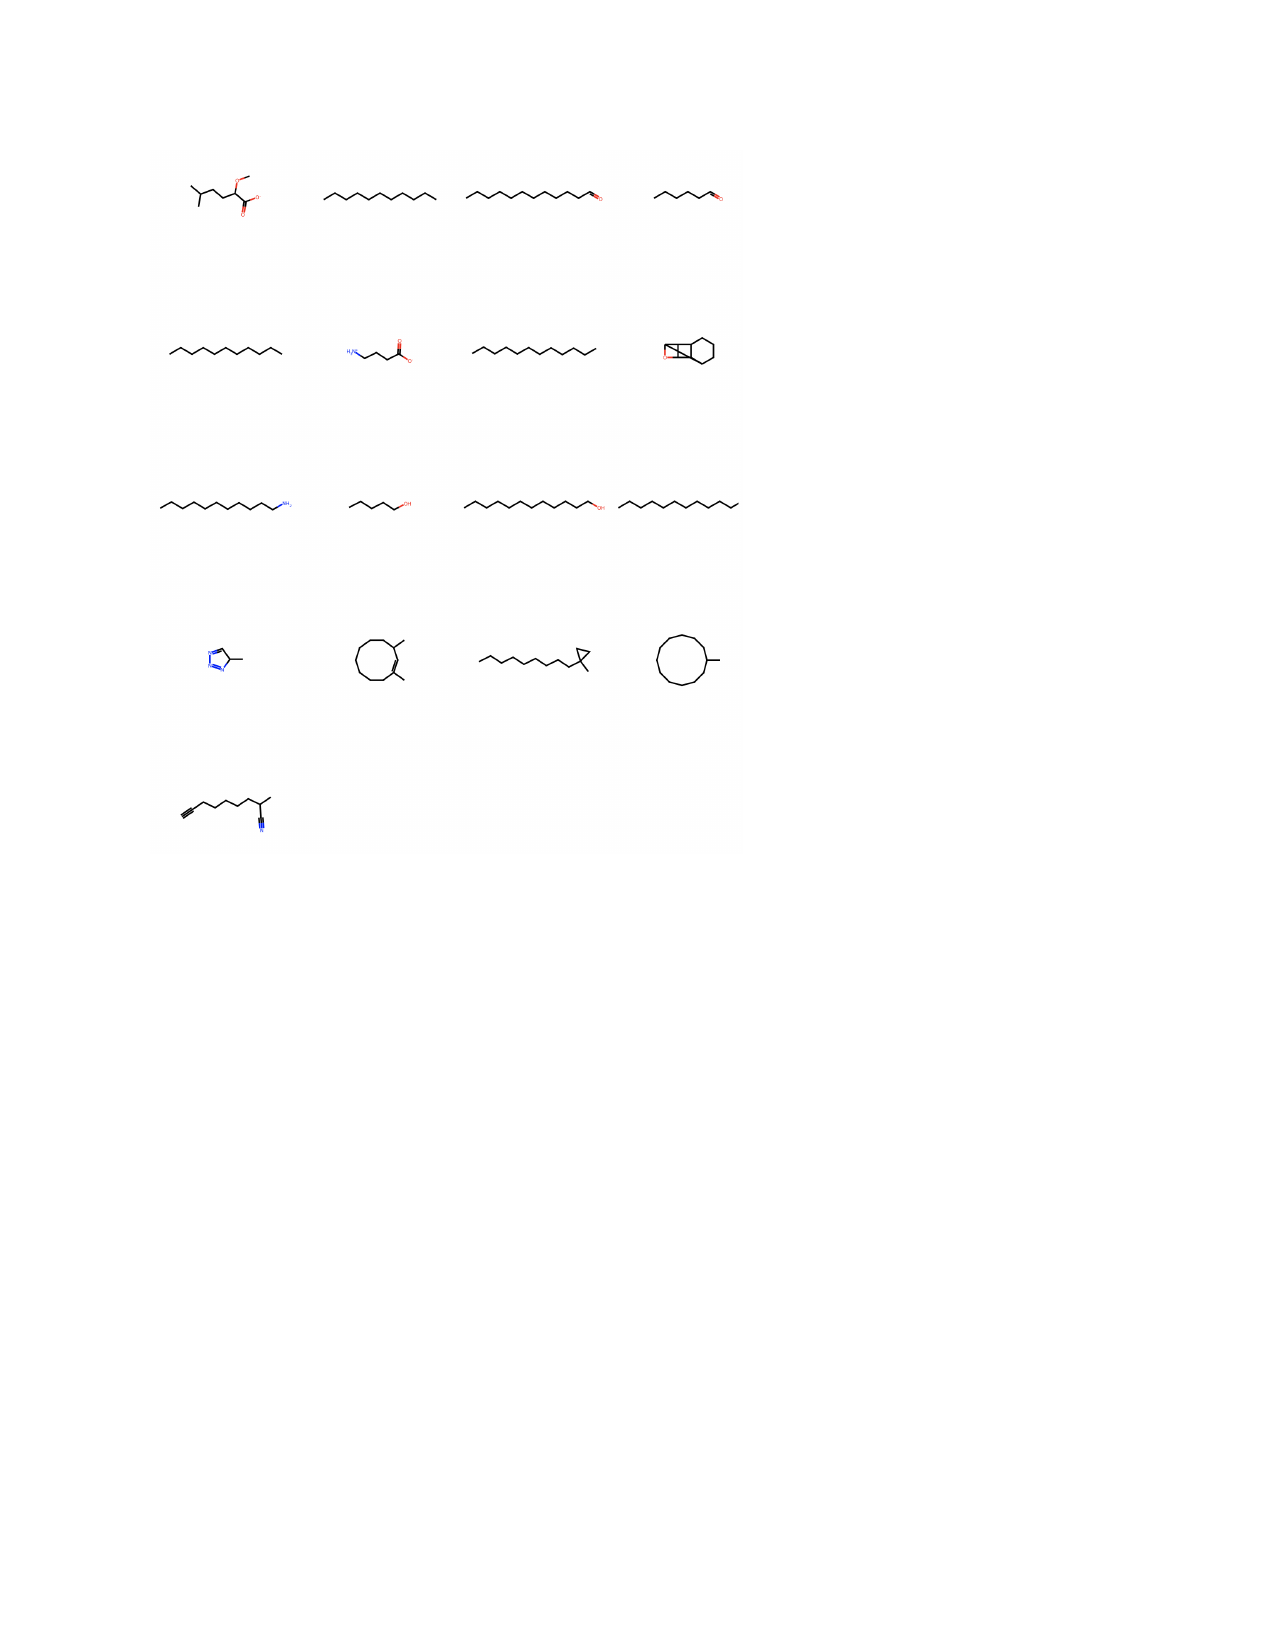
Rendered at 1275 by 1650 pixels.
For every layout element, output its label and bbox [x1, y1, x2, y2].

picture [150, 150, 743, 854]
